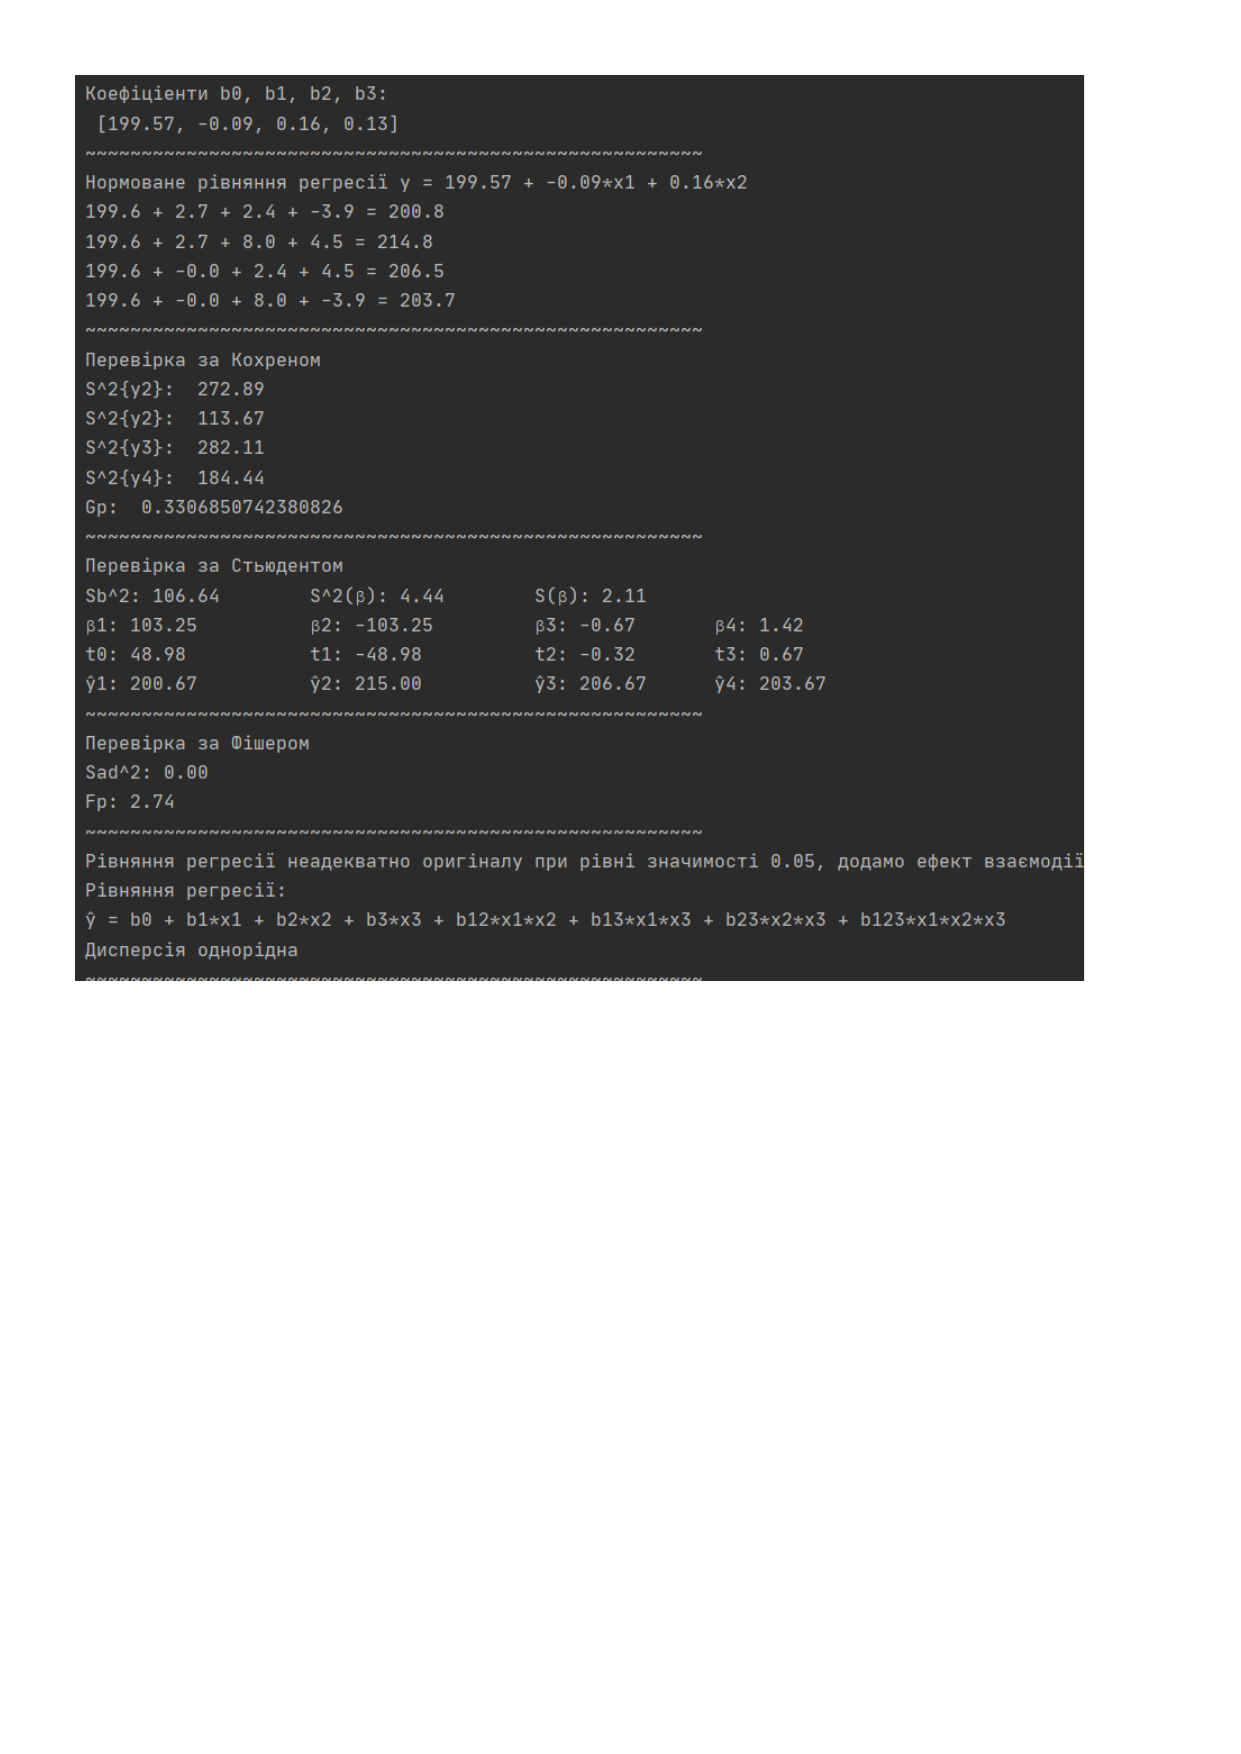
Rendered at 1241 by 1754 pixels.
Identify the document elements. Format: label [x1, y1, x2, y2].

picture [75, 75, 1085, 981]
